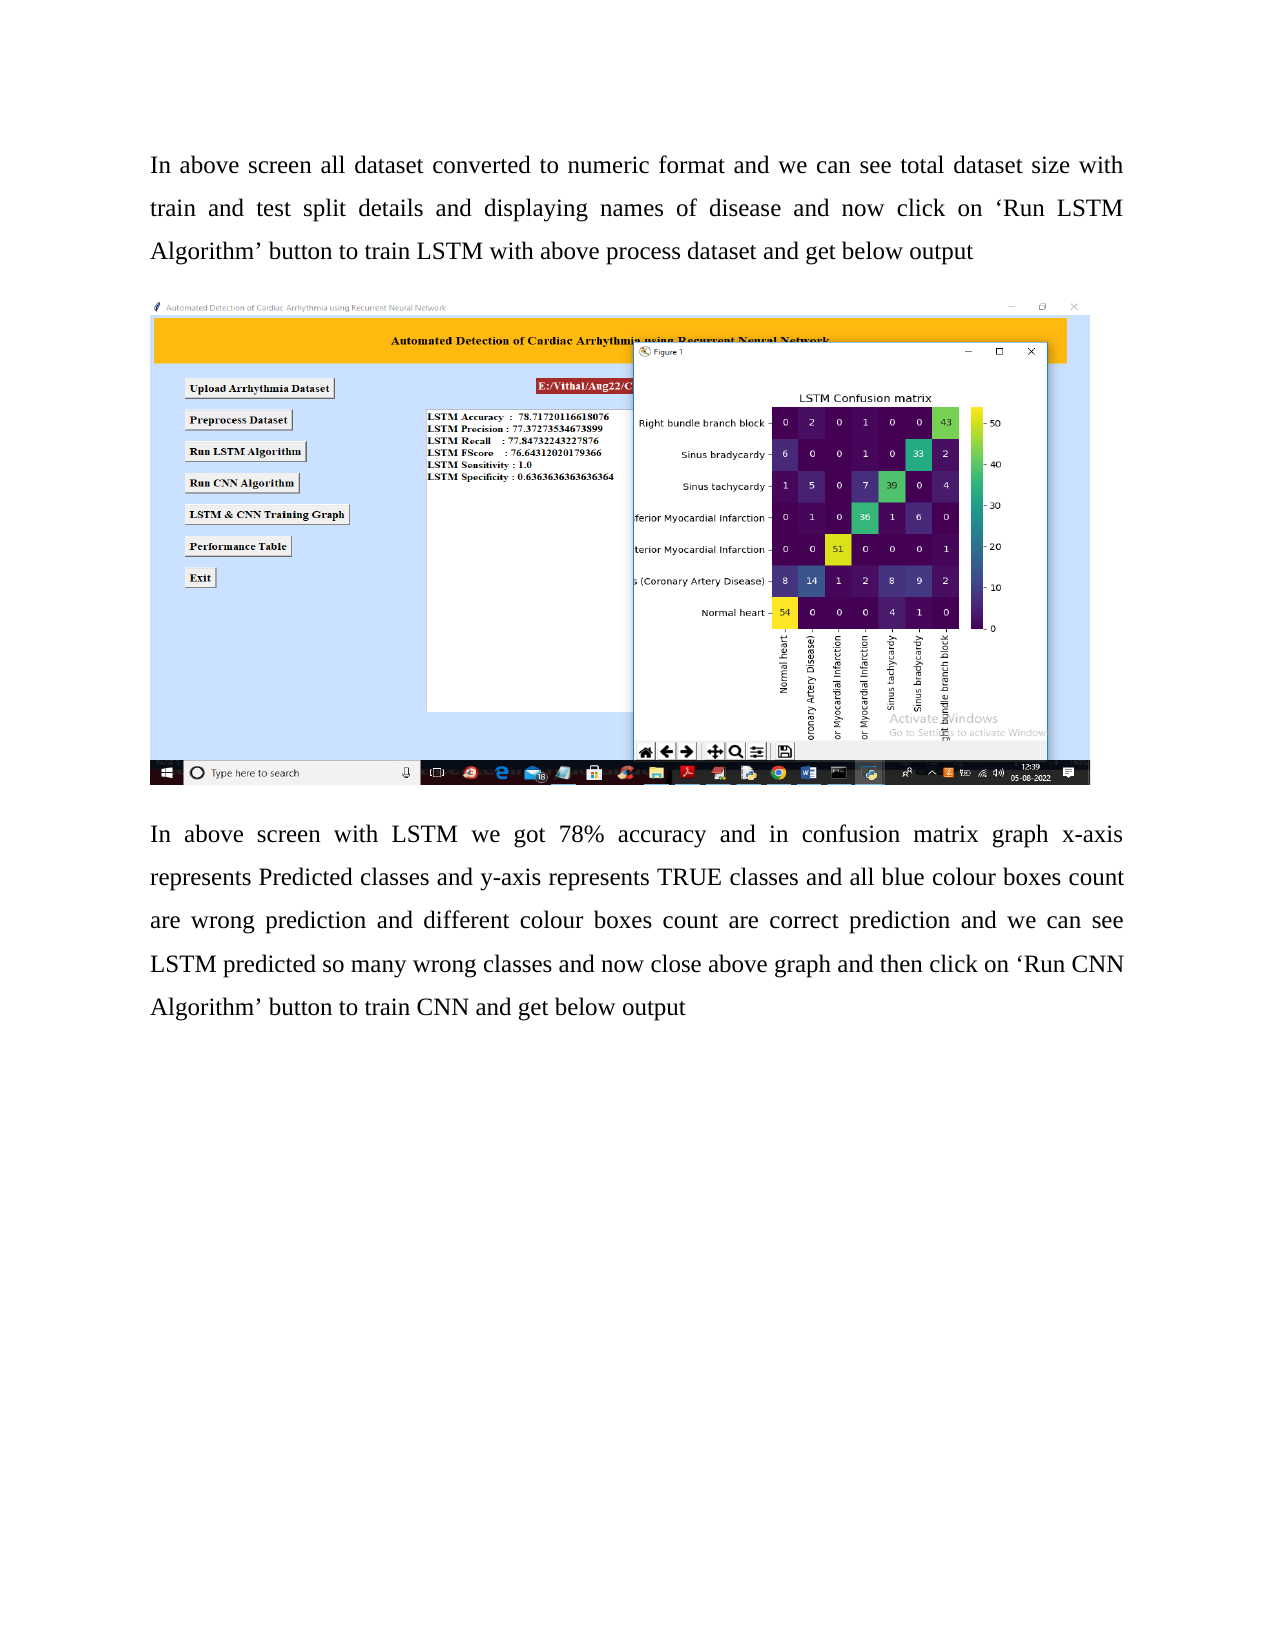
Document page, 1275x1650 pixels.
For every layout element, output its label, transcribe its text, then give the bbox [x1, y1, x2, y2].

text In above screen all dataset converted to numeric format and we can see total dataset size with train and test split details and displaying names of disease and now click on ‘Run LSTM Algorithm’ button to train LSTM with above process dataset and get below output [150, 150, 1125, 265]
picture [150, 300, 1091, 785]
text In above screen with LSTM we got 78% accuracy and in confusion matrix graph x-axis represents Predicted classes and y-axis represents TRUE classes and all blue colour boxes count are wrong prediction and different colour boxes count are correct prediction and we can see LSTM predicted so many wrong classes and now close above graph and then click on ‘Run CNN Algorithm’ button to train CNN and get below output [150, 819, 1125, 1021]
